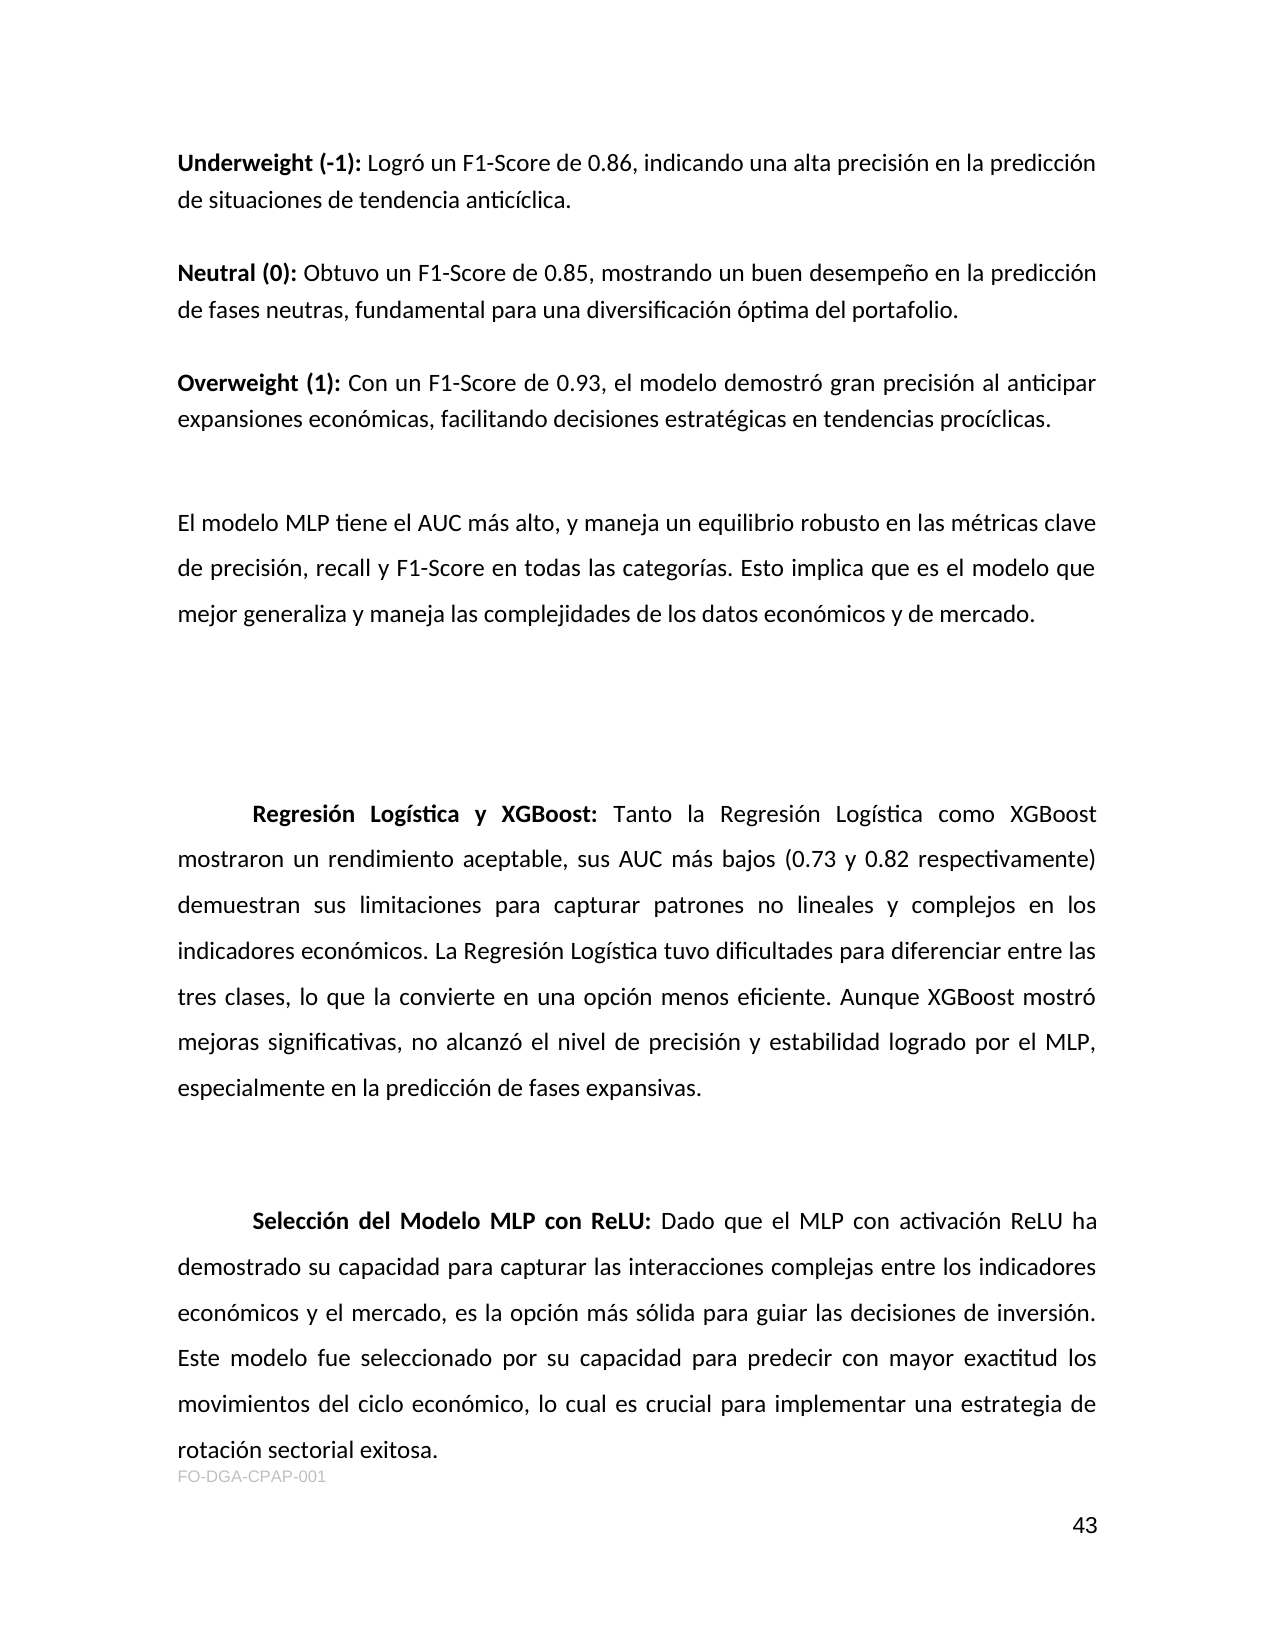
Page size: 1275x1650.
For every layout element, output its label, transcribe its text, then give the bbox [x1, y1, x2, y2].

text Underweight (-1): Logró un F1-Score de 0.86, indicando una alta precisión en la predicción de situaciones de tendencia anticíclica. [177, 148, 1098, 215]
text El modelo MLP tiene el AUC más alto, y maneja un equilibrio robusto en las métricas clave de precisión, recall y F1-Score en todas las categorías. Esto implica que es el modelo que mejor generaliza y maneja las complejidades de los datos económicos y de mercado. [177, 507, 1098, 629]
text Overweight (1): Con un F1-Score de 0.93, el modelo demostró gran precisión al anticipar expansiones económicas, facilitando decisiones estratégicas en tendencias procíclicas. [177, 367, 1098, 434]
text Neutral (0): Obtuvo un F1-Score de 0.85, mostrando un buen desempeño en la predicción de fases neutras, fundamental para una diversificación óptima del portafolio. [177, 257, 1098, 324]
text Regresión Logística y XGBoost: Tanto la Regresión Logística como XGBoost mostraron un rendimiento aceptable, sus AUC más bajos (0.73 y 0.82 respectivamente) demuestran sus limitaciones para capturar patrones no lineales y complejos en los indicadores económicos. La Regresión Logística tuvo dificultades para diferenciar entre las tres clases, lo que la convierte en una opción menos eficiente. Aunque XGBoost mostró mejoras significativas, no alcanzó el nivel de precisión y estabilidad logrado por el MLP, especialmente en la predicción de fases expansivas. [177, 798, 1098, 1103]
text Selección del Modelo MLP con ReLU: Dado que el MLP con activación ReLU ha demostrado su capacidad para capturar las interacciones complejas entre los indicadores económicos y el mercado, es la opción más sólida para guiar las decisiones de inversión. Este modelo fue seleccionado por su capacidad para predecir con mayor exactitud los movimientos del ciclo económico, lo cual es crucial para implementar una estrategia de rotación sectorial exitosa. [177, 1205, 1098, 1464]
